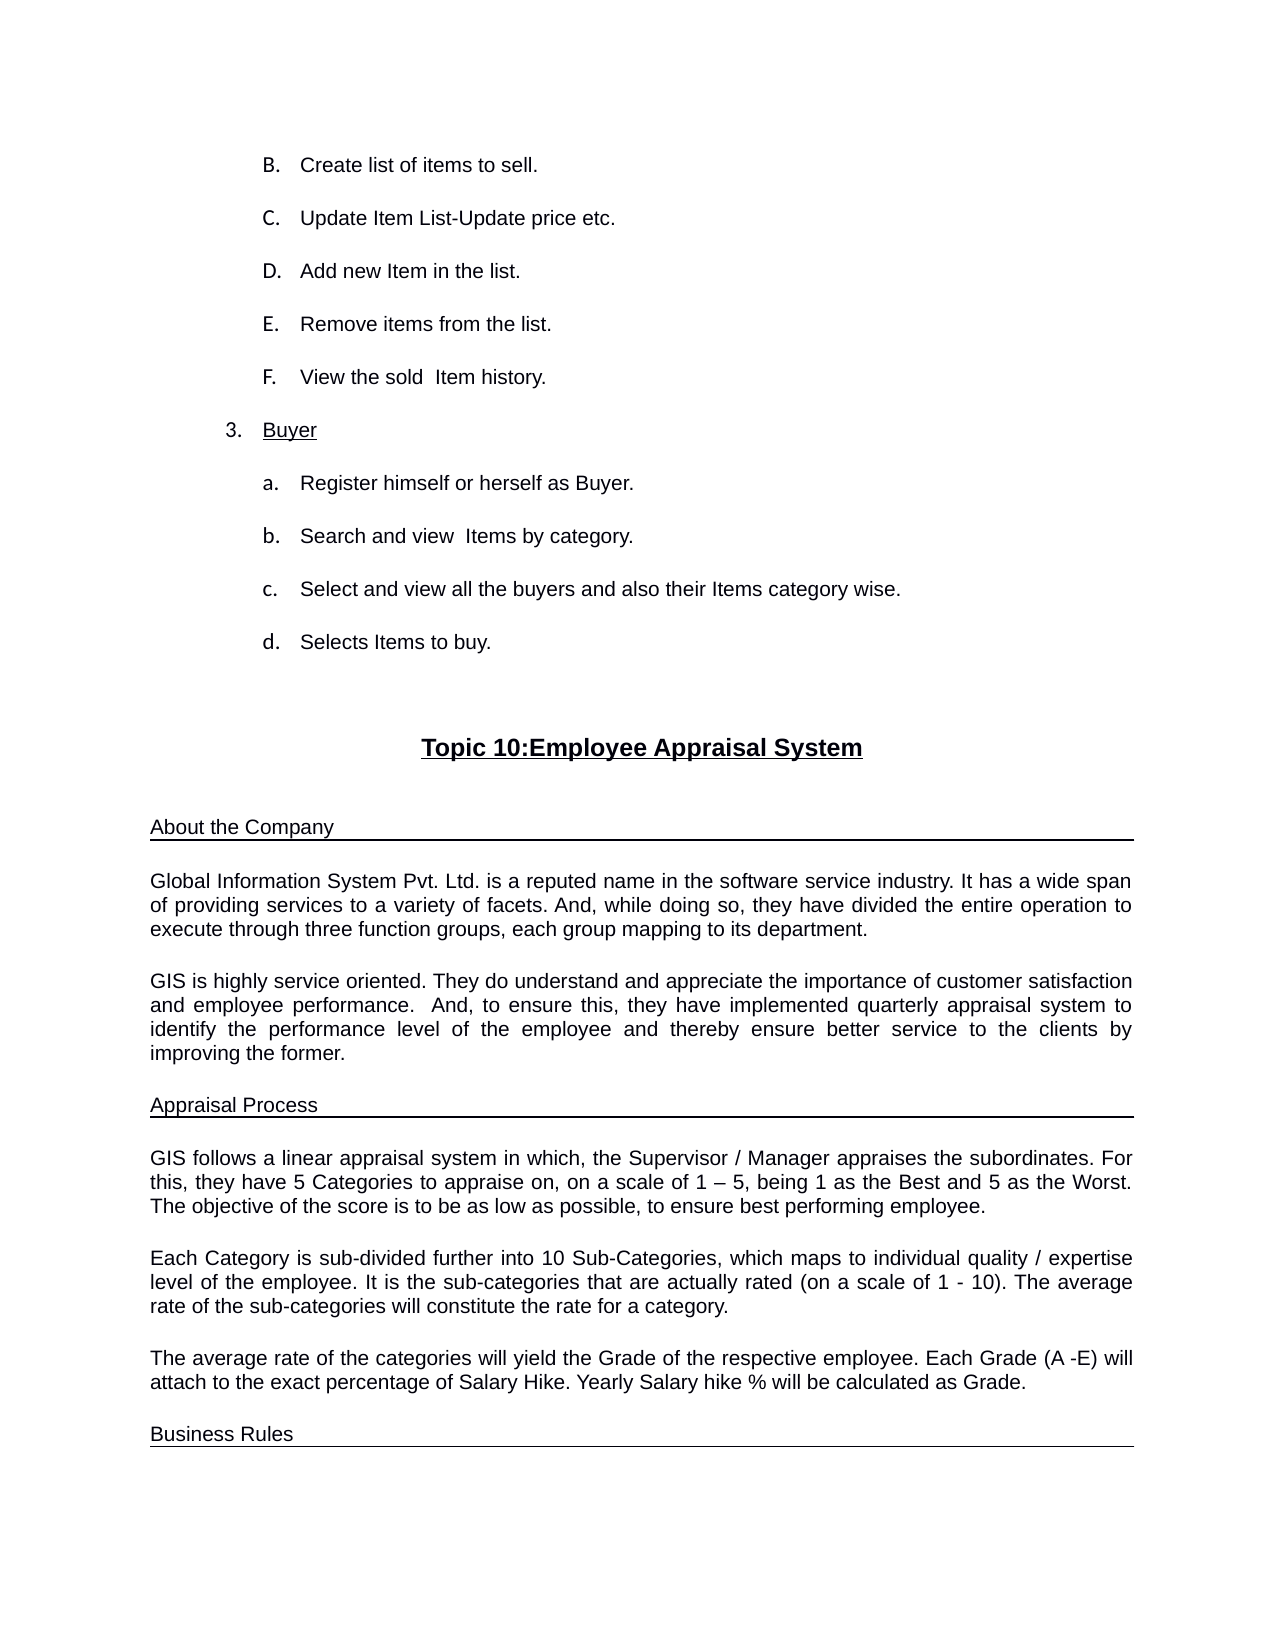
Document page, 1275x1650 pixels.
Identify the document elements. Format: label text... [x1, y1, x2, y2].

list Add new Item in the list. [262, 256, 1134, 284]
list Search and view Items by category. [262, 521, 1134, 549]
text GIS is highly service oriented. They do understand and appreciate the importance of customer satisfaction and employee performance. And, to ensure this, they have implemented quarterly appraisal system to identify the performance level of the employee and thereby ensure better service to the clients by improving the former. [150, 968, 1134, 1064]
list Select and view all the buyers and also their Items category wise. [262, 574, 1134, 602]
text GIS follows a linear appraisal system in which, the Supervisor / Manager appraises the subordinates. For this, they have 5 Categories to appraise on, on a scale of 1 – 5, being 1 as the Best and 5 as the Worst. The objective of the score is to be as low as possible, to ensure best performing employee. [150, 1146, 1134, 1218]
text Global Information System Pvt. Ltd. is a reputed name in the software service industry. It has a wide span of providing services to a variety of facets. And, while doing so, they have divided the entire operation to execute through three function groups, each group mapping to its department. [150, 869, 1134, 941]
text Appraisal Process [150, 1092, 1134, 1116]
list Buyer [225, 415, 1134, 443]
list Update Item List-Update price etc. [262, 203, 1134, 231]
text The average rate of the categories will yield the Grade of the respective employee. Each Grade (A -E) will attach to the exact percentage of Salary Hike. Yearly Salary hike % will be calculated as Grade. [150, 1346, 1134, 1394]
text About the Company [150, 815, 1134, 839]
list Register himself or herself as Buyer. [262, 468, 1134, 496]
list Create list of items to sell. [262, 150, 1134, 178]
text Business Rules [150, 1422, 1134, 1446]
list Selects Items to buy. [262, 627, 1134, 655]
list Remove items from the list. [262, 309, 1134, 337]
text Each Category is sub-divided further into 10 Sub-Categories, which maps to individual quality / expertise level of the employee. It is the sub-categories that are actually rated (on a scale of 1 - 10). The average rate of the sub-categories will constitute the rate for a category. [150, 1246, 1134, 1318]
text Topic 10:Employee Appraisal System [150, 733, 1134, 762]
list View the sold Item history. [262, 362, 1134, 390]
